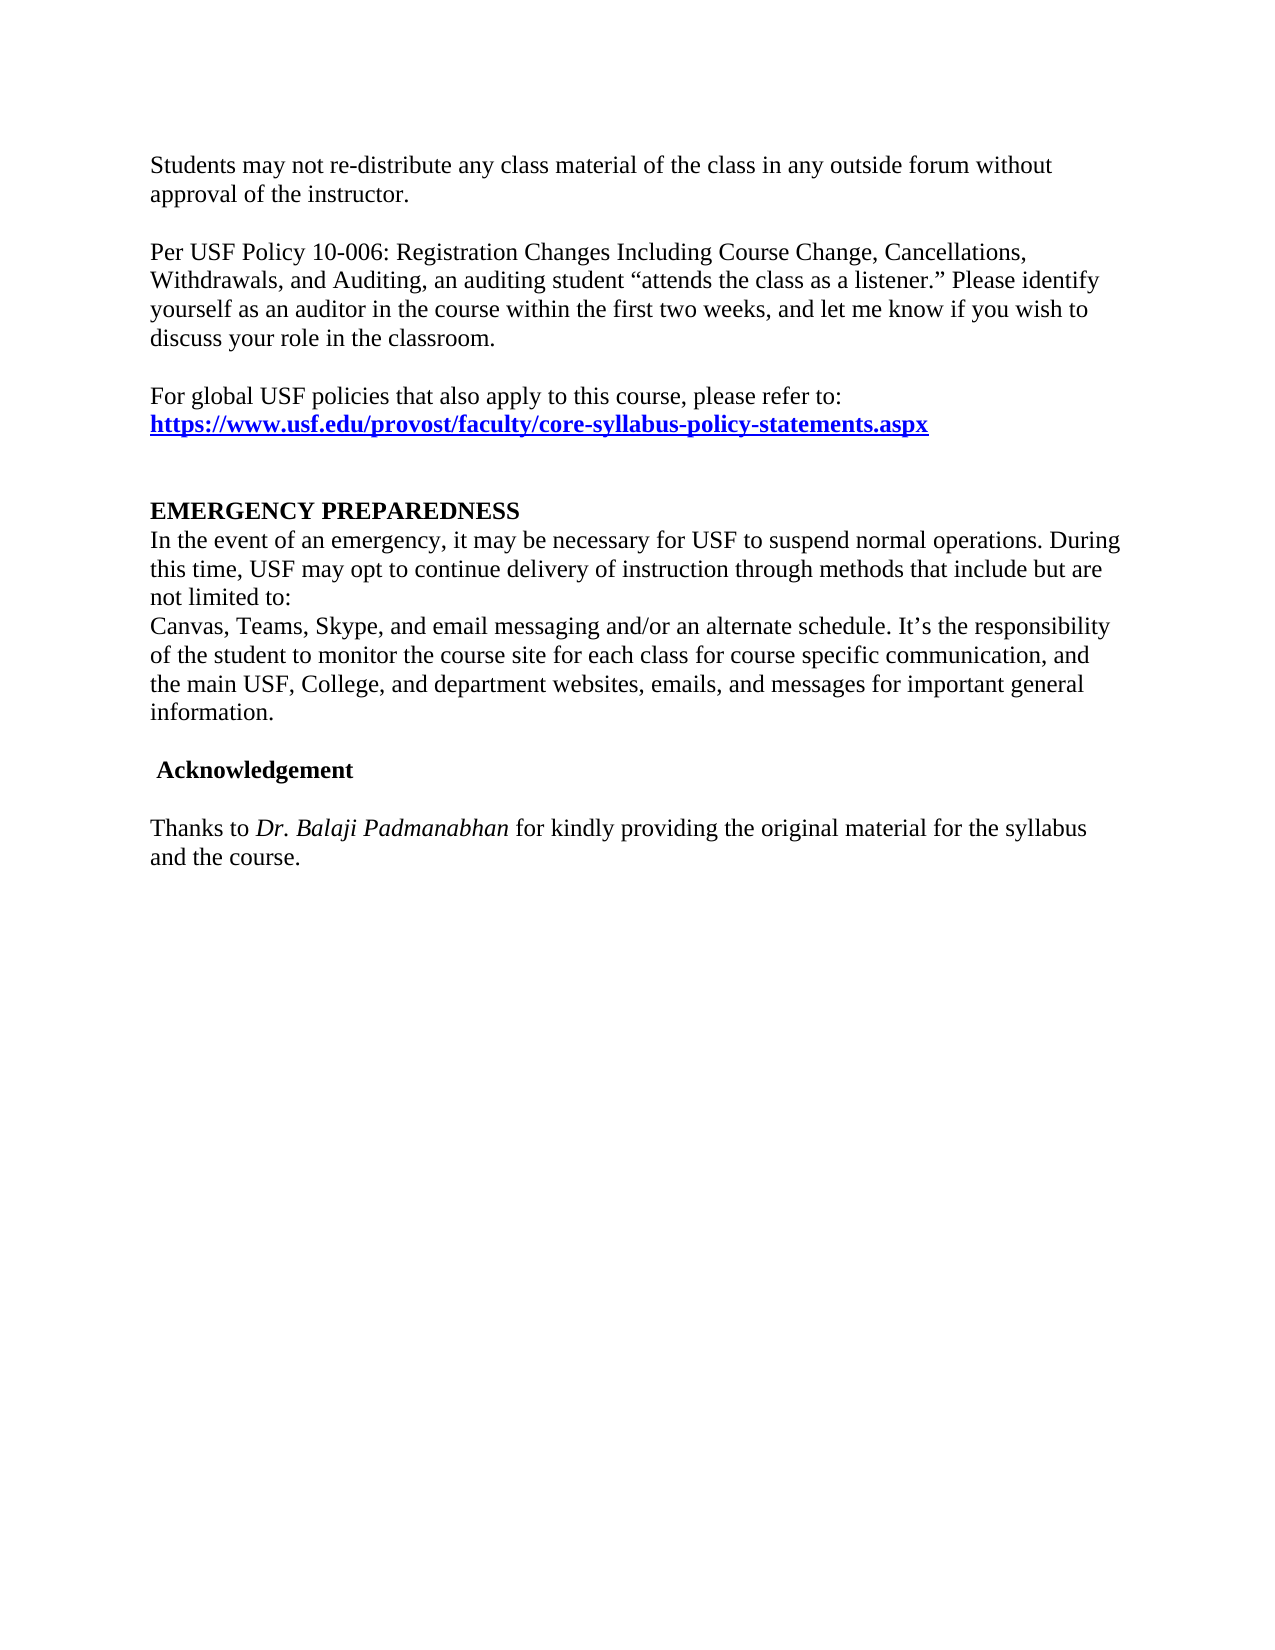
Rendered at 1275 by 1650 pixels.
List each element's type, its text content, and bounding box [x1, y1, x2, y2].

text Thanks to Dr. Balaji Padmanabhan for kindly providing the original material for the syllabus and the course. [150, 813, 1125, 871]
text EMERGENCY PREPAREDNESS In the event of an emergency, it may be necessary for USF to suspend normal operations. During this time, USF may opt to continue delivery of instruction through methods that include but are not limited to: Canvas, Teams, Skype, and email messaging and/or an alternate schedule. It’s the responsibility of the student to monitor the course site for each class for course specific communication, and the main USF, College, and department websites, emails, and messages for important general information. [150, 467, 1125, 726]
text Per USF Policy 10-006: Registration Changes Including Course Change, Cancellations, Withdrawals, and Auditing, an auditing student “attends the class as a listener.” Please identify yourself as an auditor in the course within the first two weeks, and let me know if you wish to discuss your role in the classroom. [150, 237, 1125, 352]
text For global USF policies that also apply to this course, please refer to: https://www.usf.edu/provost/faculty/core-syllabus-policy-statements.aspx [150, 381, 1125, 438]
text Students may not re-distribute any class material of the class in any outside forum without approval of the instructor. [150, 150, 1125, 207]
text Acknowledgement [150, 755, 1125, 784]
